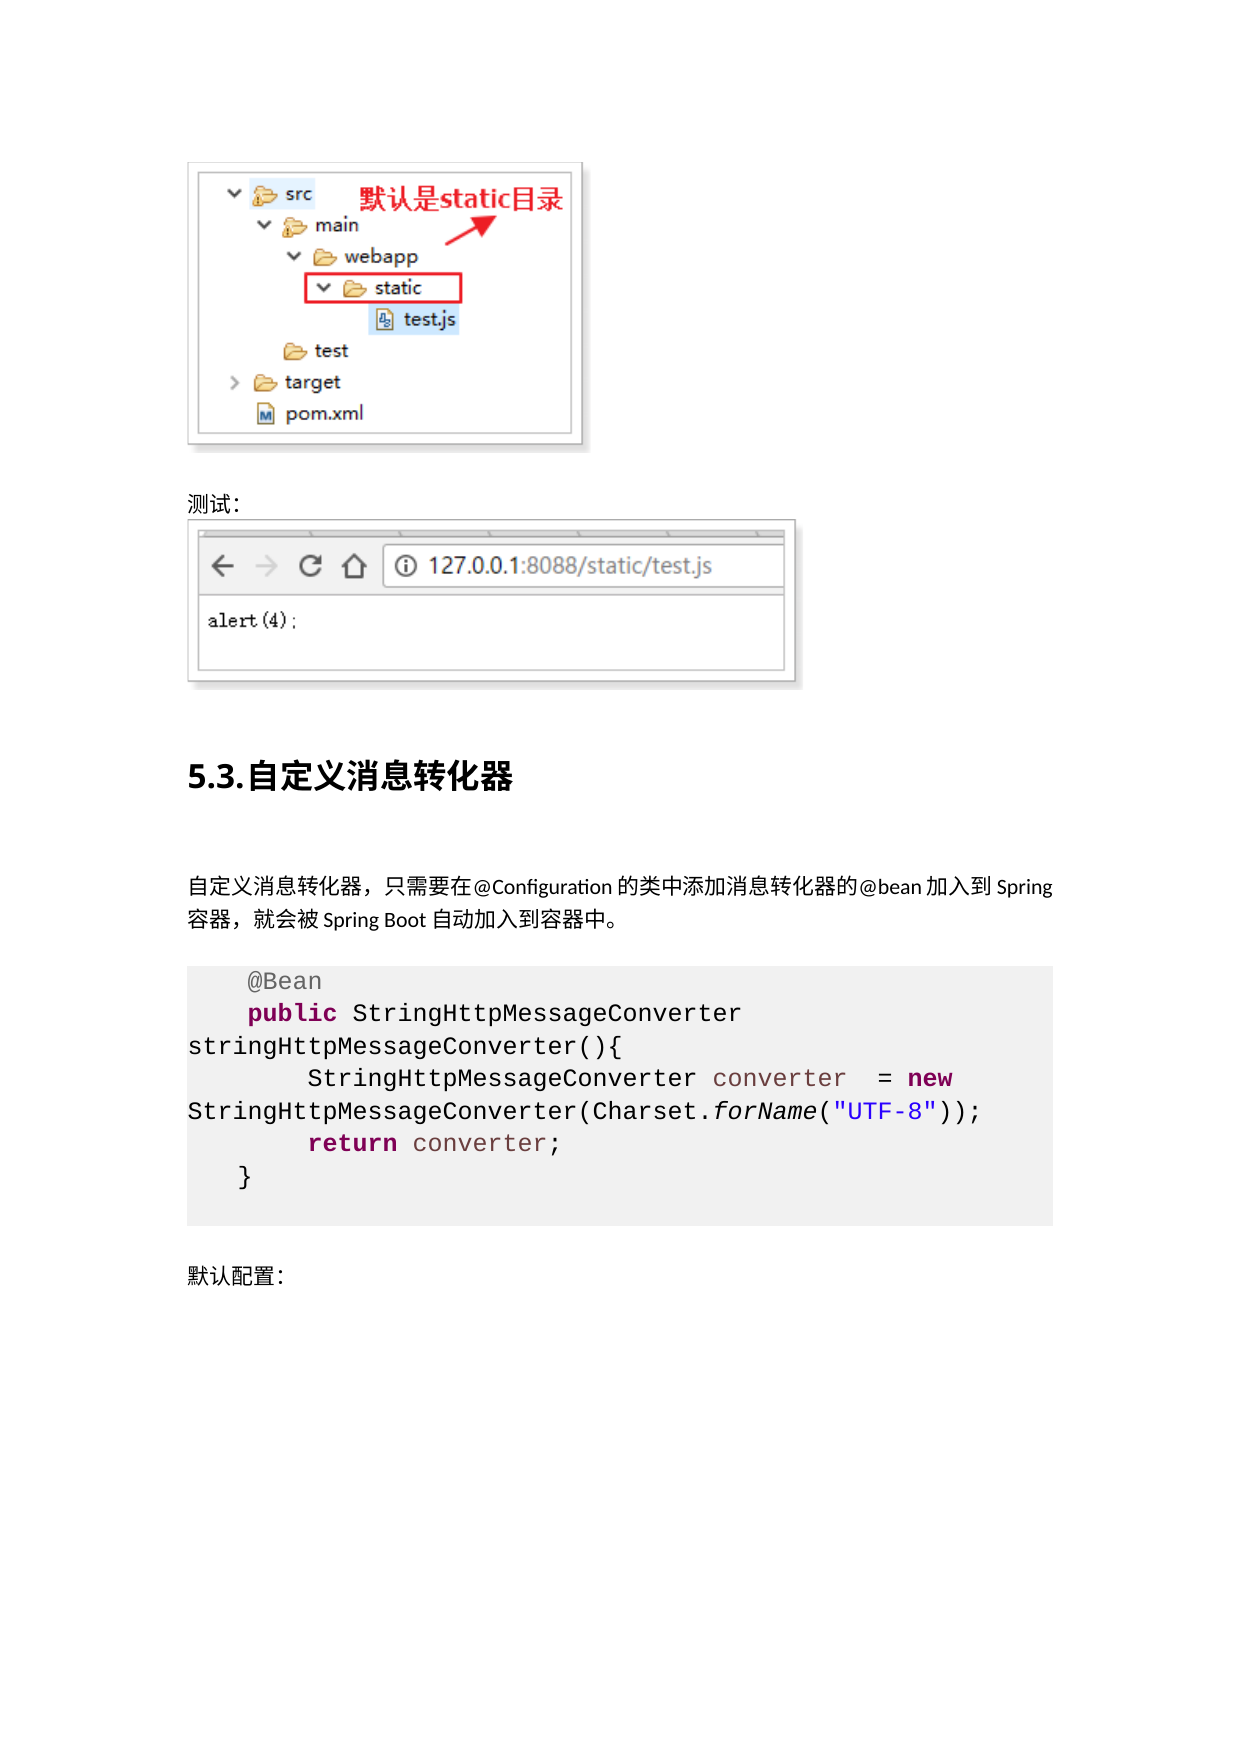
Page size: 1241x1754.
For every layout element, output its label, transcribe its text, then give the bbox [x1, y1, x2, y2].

text public StringHttpMessageConverter stringHttpMessageConverter(){ [187, 999, 1053, 1064]
text 自定义消息转化器，只需要在@Configuration的类中添加消息转化器的@bean加入到Spring容器，就会被Spring Boot自动加入到容器中。 [187, 869, 1053, 934]
picture [187, 519, 804, 690]
picture [187, 162, 591, 453]
text 默认配置： [187, 1226, 1053, 1291]
text 测试： [187, 487, 1053, 519]
text @Bean [187, 966, 1053, 999]
subtitle 自定义消息转化器 [187, 742, 1053, 807]
text StringHttpMessageConverter converter = new StringHttpMessageConverter(Charset.forName("UTF-8")); [187, 1064, 1053, 1129]
text } [187, 1161, 1053, 1194]
text return converter; [187, 1129, 1053, 1161]
